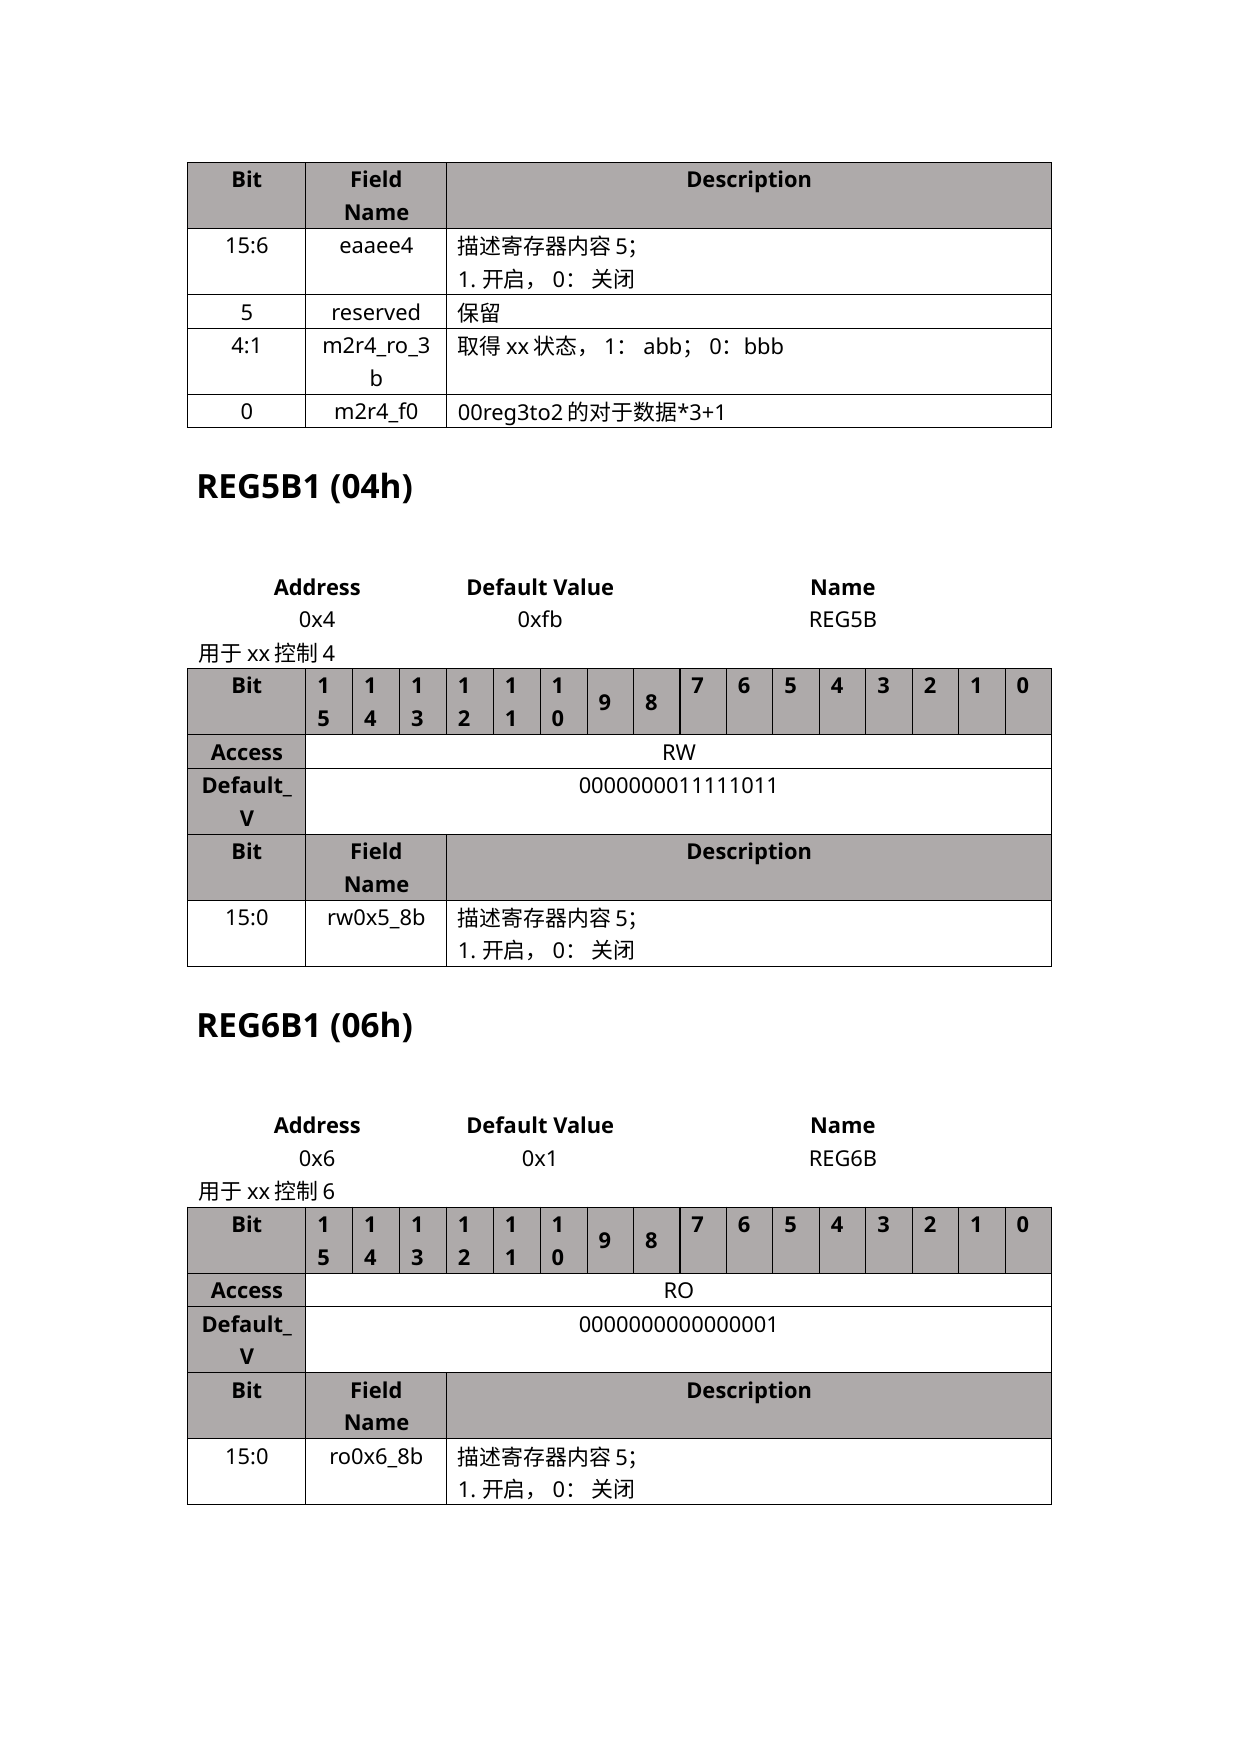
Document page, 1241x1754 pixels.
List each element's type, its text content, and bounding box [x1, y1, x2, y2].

subtitle REG6B (06h) [187, 992, 1053, 1057]
table_cell REG5B [634, 603, 1052, 636]
table_cell 0x1 [446, 1142, 633, 1174]
table_cell 0000000000000001 [306, 1307, 1051, 1372]
table_cell 0xfb [446, 603, 633, 636]
table_cell 8 [634, 1208, 679, 1273]
table_cell 3 [866, 1208, 912, 1273]
table_cell 7 [681, 1208, 726, 1273]
table_cell 描述寄存器内容5； 1. 开启， 0： 关闭 [447, 1439, 1051, 1504]
table_cell 保留 [447, 295, 1051, 328]
table_cell 11 [494, 669, 540, 734]
table_cell RO [306, 1274, 1051, 1306]
table_cell 5 [773, 669, 819, 734]
table_cell 9 [588, 1208, 633, 1273]
table_cell 6 [727, 1208, 772, 1273]
table_cell 1 [959, 669, 1005, 734]
table_cell 12 [447, 669, 493, 734]
table_cell 13 [400, 1208, 446, 1273]
table_cell rw0x5_8b [306, 901, 446, 966]
table_cell 15:6 [188, 229, 305, 294]
table_header Address [188, 571, 446, 603]
table_cell 6 [727, 669, 772, 734]
table_cell Bit [188, 669, 305, 734]
table_cell Default_V [188, 769, 305, 834]
table_cell 5 [773, 1208, 819, 1273]
table_header Name [634, 571, 1052, 603]
table_cell Access [188, 1274, 305, 1306]
table_cell 2 [913, 669, 958, 734]
table_cell 10 [541, 1208, 587, 1273]
table_cell Bit [188, 835, 305, 900]
table_cell 15 [306, 669, 352, 734]
table_cell 15:0 [188, 1439, 305, 1504]
table_cell 0000000011111011 [306, 769, 1051, 834]
table_cell 12 [447, 1208, 493, 1273]
table_cell eaaee4 [306, 229, 446, 294]
table_header Name [634, 1109, 1052, 1142]
table_cell 14 [353, 669, 399, 734]
table_cell Bit [188, 163, 305, 228]
table_cell Field Name [306, 835, 446, 900]
table_cell 4 [820, 1208, 865, 1273]
table_cell reserved [306, 295, 446, 328]
table_cell Description [447, 1373, 1051, 1438]
table_header Default Value [446, 571, 633, 603]
table_cell Default_V [188, 1307, 305, 1372]
table_cell Description [447, 163, 1051, 228]
table_cell 8 [634, 669, 679, 734]
table_cell 11 [494, 1208, 540, 1273]
table_cell 取得xx状态， 1： abb； 0：bbb [447, 329, 1051, 394]
table_cell 描述寄存器内容5； 1. 开启， 0： 关闭 [447, 229, 1051, 294]
table_cell Access [188, 735, 305, 768]
table_cell 14 [353, 1208, 399, 1273]
table_cell 00reg3to2的对于数据*3+1 [447, 395, 1051, 427]
table_cell 2 [913, 1208, 958, 1273]
table_cell Bit [188, 1373, 305, 1438]
table_cell Description [447, 835, 1051, 900]
table_cell Field Name [306, 163, 446, 228]
table_cell 7 [681, 669, 726, 734]
table_cell 用于xx控制4 [188, 636, 1052, 668]
table_cell 4:1 [188, 329, 305, 394]
table_cell Bit [188, 1208, 305, 1273]
table_cell 13 [400, 669, 446, 734]
table_cell 9 [588, 669, 633, 734]
table_header Default Value [446, 1109, 633, 1142]
table_cell 15 [306, 1208, 352, 1273]
table_cell 0 [1006, 669, 1051, 734]
subtitle REG5B (04h) [187, 453, 1053, 518]
table_header Address [188, 1109, 446, 1142]
table_cell 1 [959, 1208, 1005, 1273]
table_cell 10 [541, 669, 587, 734]
table_cell 用于xx控制6 [188, 1174, 1052, 1207]
table_cell Field Name [306, 1373, 446, 1438]
table_cell ro0x6_8b [306, 1439, 446, 1504]
table_cell 描述寄存器内容5； 1. 开启， 0： 关闭 [447, 901, 1051, 966]
table_cell m2r4_ro_3b [306, 329, 446, 394]
table_cell m2r4_f0 [306, 395, 446, 427]
table_cell 0 [188, 395, 305, 427]
table_cell 0x4 [188, 603, 446, 636]
table_cell 0x6 [188, 1142, 446, 1174]
table_cell 3 [866, 669, 912, 734]
table_cell RW [306, 735, 1051, 768]
table_cell REG6B [634, 1142, 1052, 1174]
table_cell 15:0 [188, 901, 305, 966]
table_cell 0 [1006, 1208, 1051, 1273]
table_cell 5 [188, 295, 305, 328]
table_cell 4 [820, 669, 865, 734]
